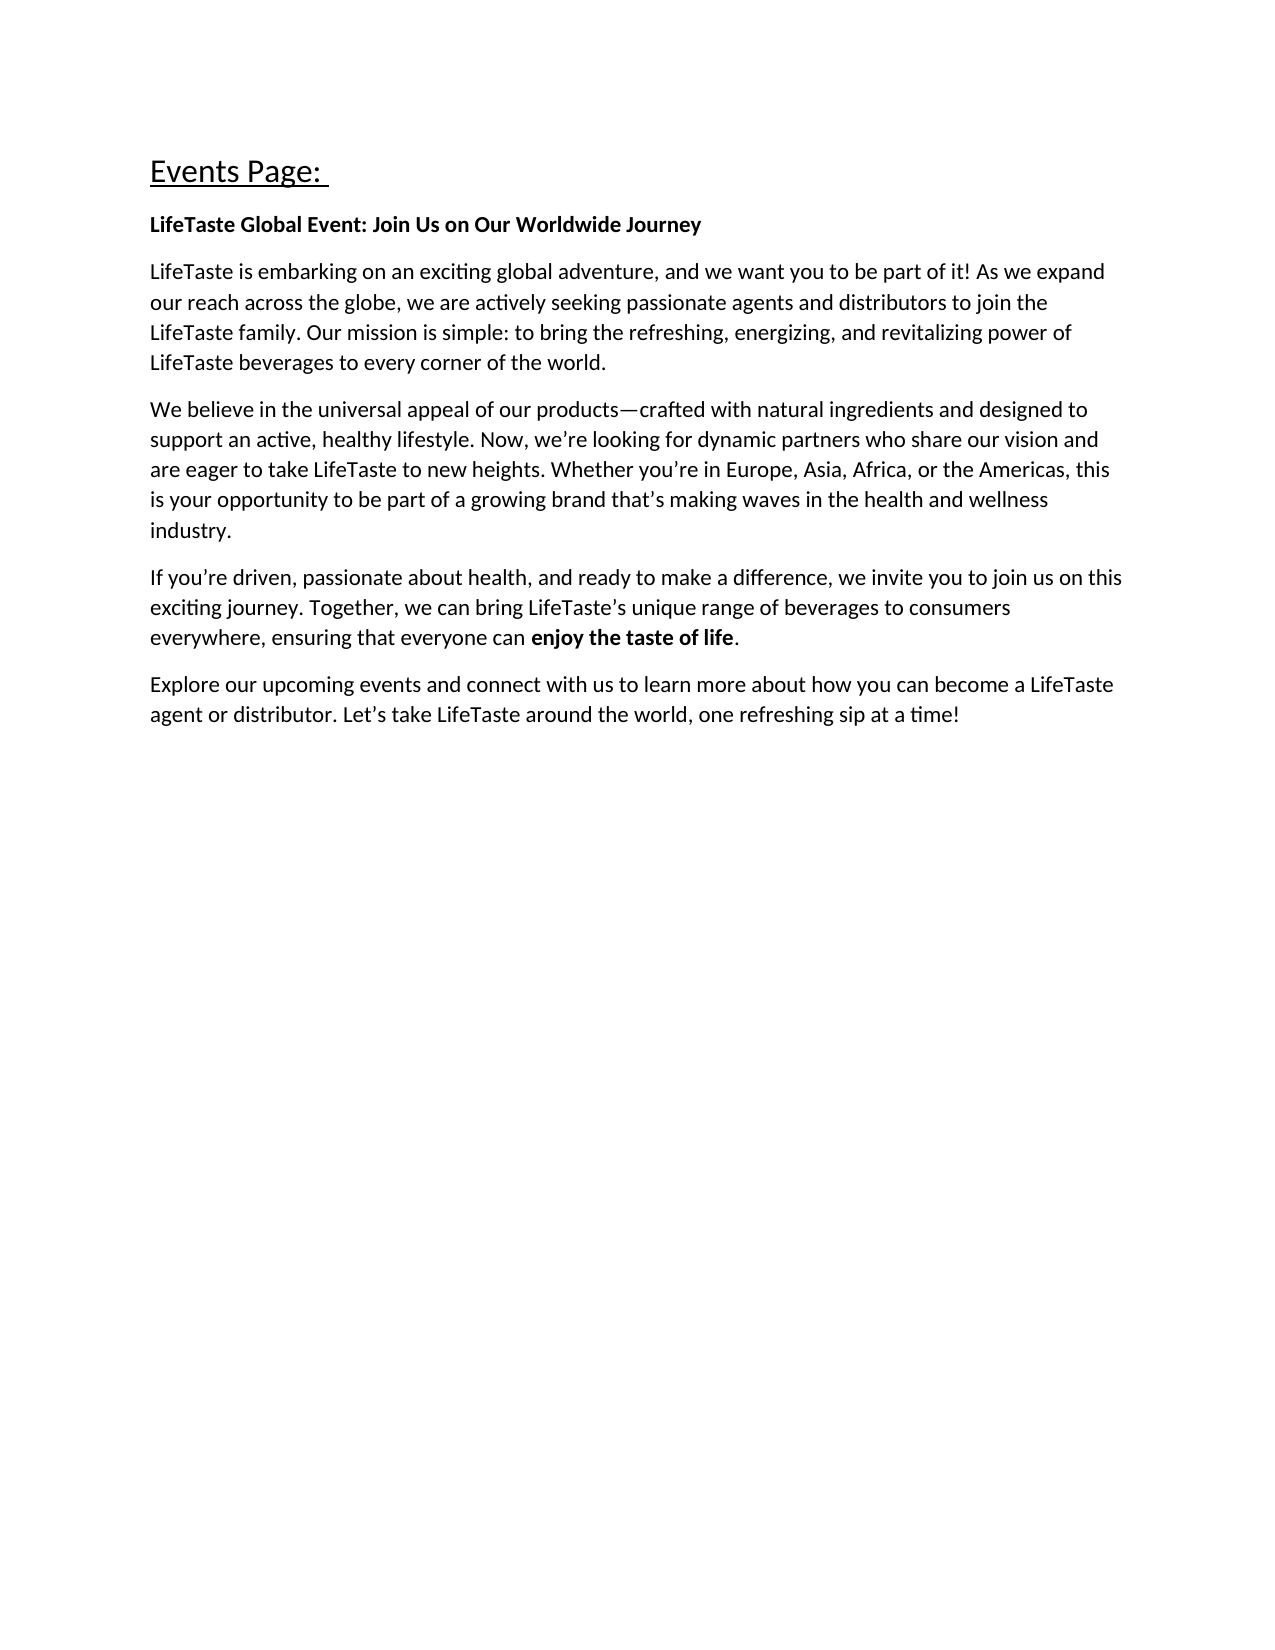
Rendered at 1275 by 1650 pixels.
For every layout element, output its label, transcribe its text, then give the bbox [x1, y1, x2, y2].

text Events Page: [150, 150, 1125, 191]
text LifeTaste Global Event: Join Us on Our Worldwide Journey [150, 211, 1125, 239]
text We believe in the universal appeal of our products—crafted with natural ingredients and designed to support an active, healthy lifestyle. Now, we’re looking for dynamic partners who share our vision and are eager to take LifeTaste to new heights. Whether you’re in Europe, Asia, Africa, or the Americas, this is your opportunity to be part of a growing brand that’s making waves in the health and wellness industry. [150, 395, 1125, 544]
text LifeTaste is embarking on an exciting global adventure, and we want you to be part of it! As we expand our reach across the globe, we are actively seeking passionate agents and distributors to join the LifeTaste family. Our mission is simple: to bring the refreshing, energizing, and revitalizing power of LifeTaste beverages to every corner of the world. [150, 257, 1125, 376]
text If you’re driven, passionate about health, and ready to make a difference, we invite you to join us on this exciting journey. Together, we can bring LifeTaste’s unique range of beverages to consumers everywhere, ensuring that everyone can enjoy the taste of life. [150, 563, 1125, 651]
text Explore our upcoming events and connect with us to learn more about how you can become a LifeTaste agent or distributor. Let’s take LifeTaste around the world, one refreshing sip at a time! [150, 670, 1125, 728]
